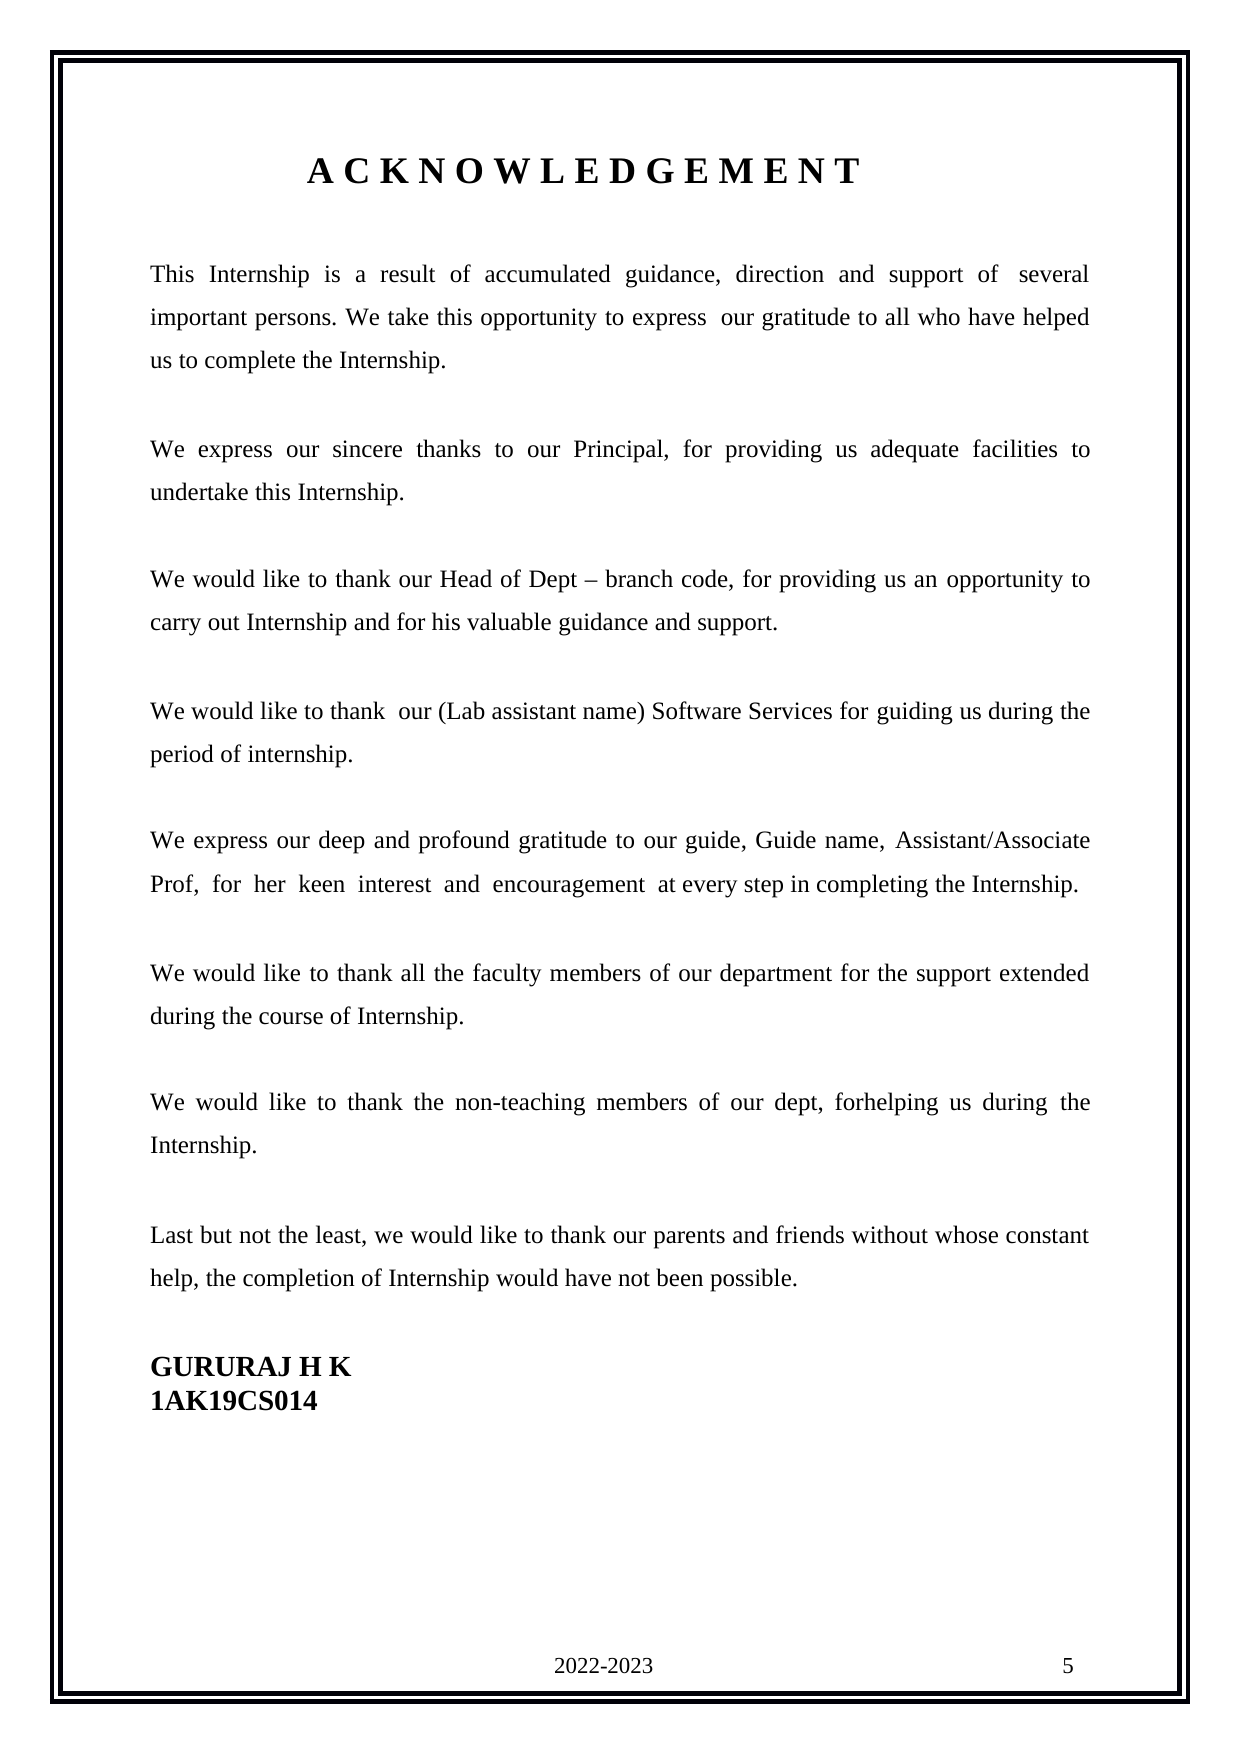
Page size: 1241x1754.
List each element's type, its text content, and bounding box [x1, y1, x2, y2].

text We express our deep and profound gratitude to our guide, Guide name, Assistant/Associate Prof, for her keen interest and encouragement at every step in completing the Internship. [150, 826, 1091, 897]
text We would like to thank all the faculty members of our department for the support extended during the course of Internship. [150, 958, 1091, 1030]
text We would like to thank our Head of Dept – branch code, for providing us an opportunity to carry out Internship and for his valuable guidance and support. [150, 564, 1090, 636]
text Last but not the least, we would like to thank our parents and friends without whose constant help, the completion of Internship would have not been possible. [150, 1220, 1090, 1292]
text We would like to thank our (Lab assistant name) Software Services for guiding us during the period of internship. [150, 696, 1090, 768]
subtitle A C K N O W L E D G E M E N T [307, 148, 1113, 191]
text This Internship is a result of accumulated guidance, direction and support of several important persons. We take this opportunity to express our gratitude to all who have helped us to complete the Internship. [150, 259, 1090, 374]
text 1AK19CS014 [150, 1383, 411, 1416]
text We express our sincere thanks to our Principal, for providing us adequate facilities to undertake this Internship. [150, 434, 1091, 506]
text We would like to thank the non-teaching members of our dept, forhelping us during the Internship. [150, 1087, 1091, 1159]
text GURURAJ H K [150, 1349, 411, 1383]
